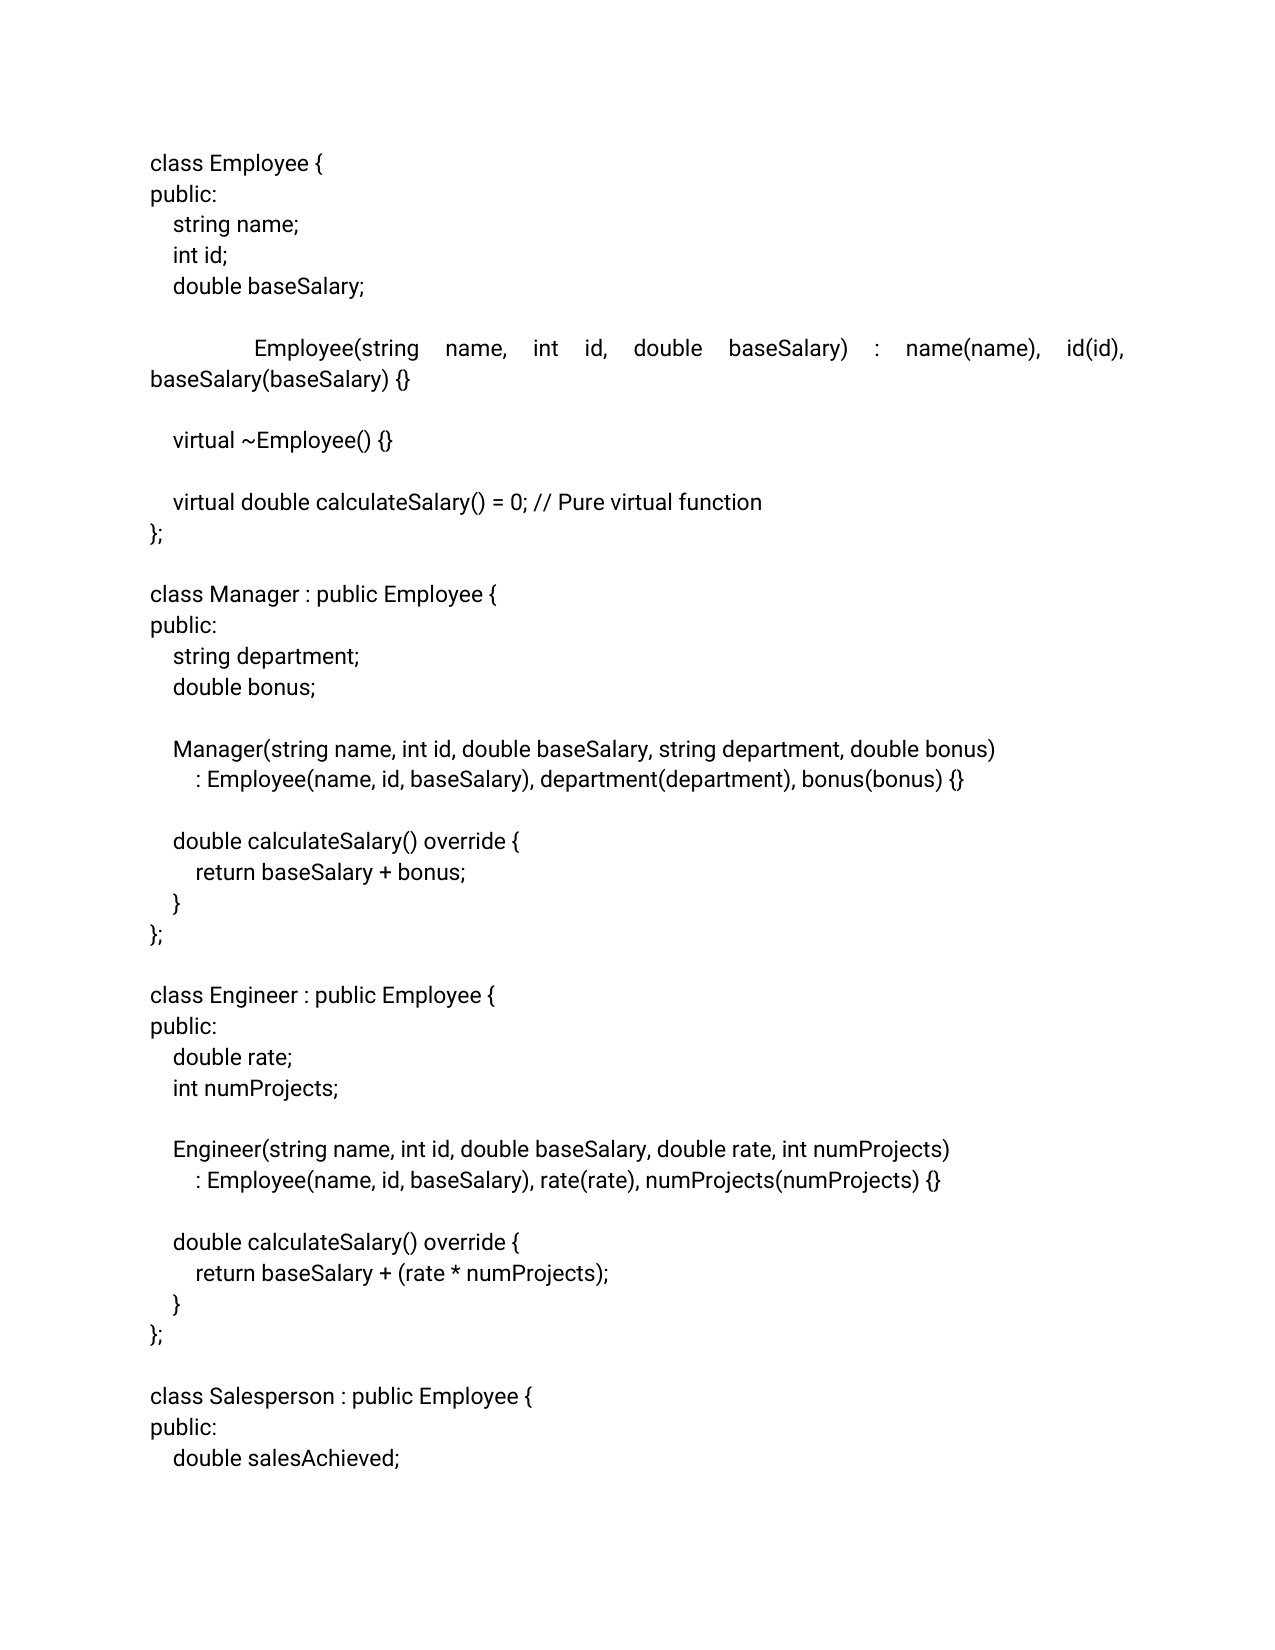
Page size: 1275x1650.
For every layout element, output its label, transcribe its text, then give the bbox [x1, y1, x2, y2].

text double salesAchieved; [150, 1445, 1125, 1472]
text : Employee(name, id, baseSalary), department(department), bonus(bonus) {} [150, 767, 1125, 793]
text int id; [150, 242, 1125, 269]
text string department; [150, 643, 1125, 670]
text virtual double calculateSalary() = 0; // Pure virtual function [150, 489, 1125, 516]
text Employee(string name, int id, double baseSalary) : name(name), id(id), baseSalary(baseSalary) {} [150, 335, 1125, 393]
text public: [150, 612, 1125, 639]
text public: [150, 1414, 1125, 1441]
text class Salesperson : public Employee { [150, 1383, 1125, 1410]
text Engineer(string name, int id, double baseSalary, double rate, int numProjects) [150, 1137, 1125, 1163]
text } [150, 890, 1125, 917]
text class Engineer : public Employee { [150, 982, 1125, 1009]
text double calculateSalary() override { [150, 828, 1125, 855]
text int numProjects; [150, 1075, 1125, 1102]
text }; [150, 1322, 1125, 1348]
text class Manager : public Employee { [150, 582, 1125, 608]
text double bonus; [150, 674, 1125, 701]
text }; [150, 520, 1125, 547]
text double rate; [150, 1044, 1125, 1071]
text : Employee(name, id, baseSalary), rate(rate), numProjects(numProjects) {} [150, 1167, 1125, 1194]
text } [150, 1291, 1125, 1318]
text return baseSalary + bonus; [150, 859, 1125, 886]
text return baseSalary + (rate * numProjects); [150, 1260, 1125, 1287]
text public: [150, 1013, 1125, 1040]
text public: [150, 181, 1125, 208]
text }; [150, 921, 1125, 948]
text string name; [150, 212, 1125, 238]
text class Employee { [150, 150, 1125, 177]
text Manager(string name, int id, double baseSalary, string department, double bonus) [150, 736, 1125, 763]
text double baseSalary; [150, 273, 1125, 300]
text double calculateSalary() override { [150, 1229, 1125, 1256]
text virtual ~Employee() {} [150, 427, 1125, 454]
